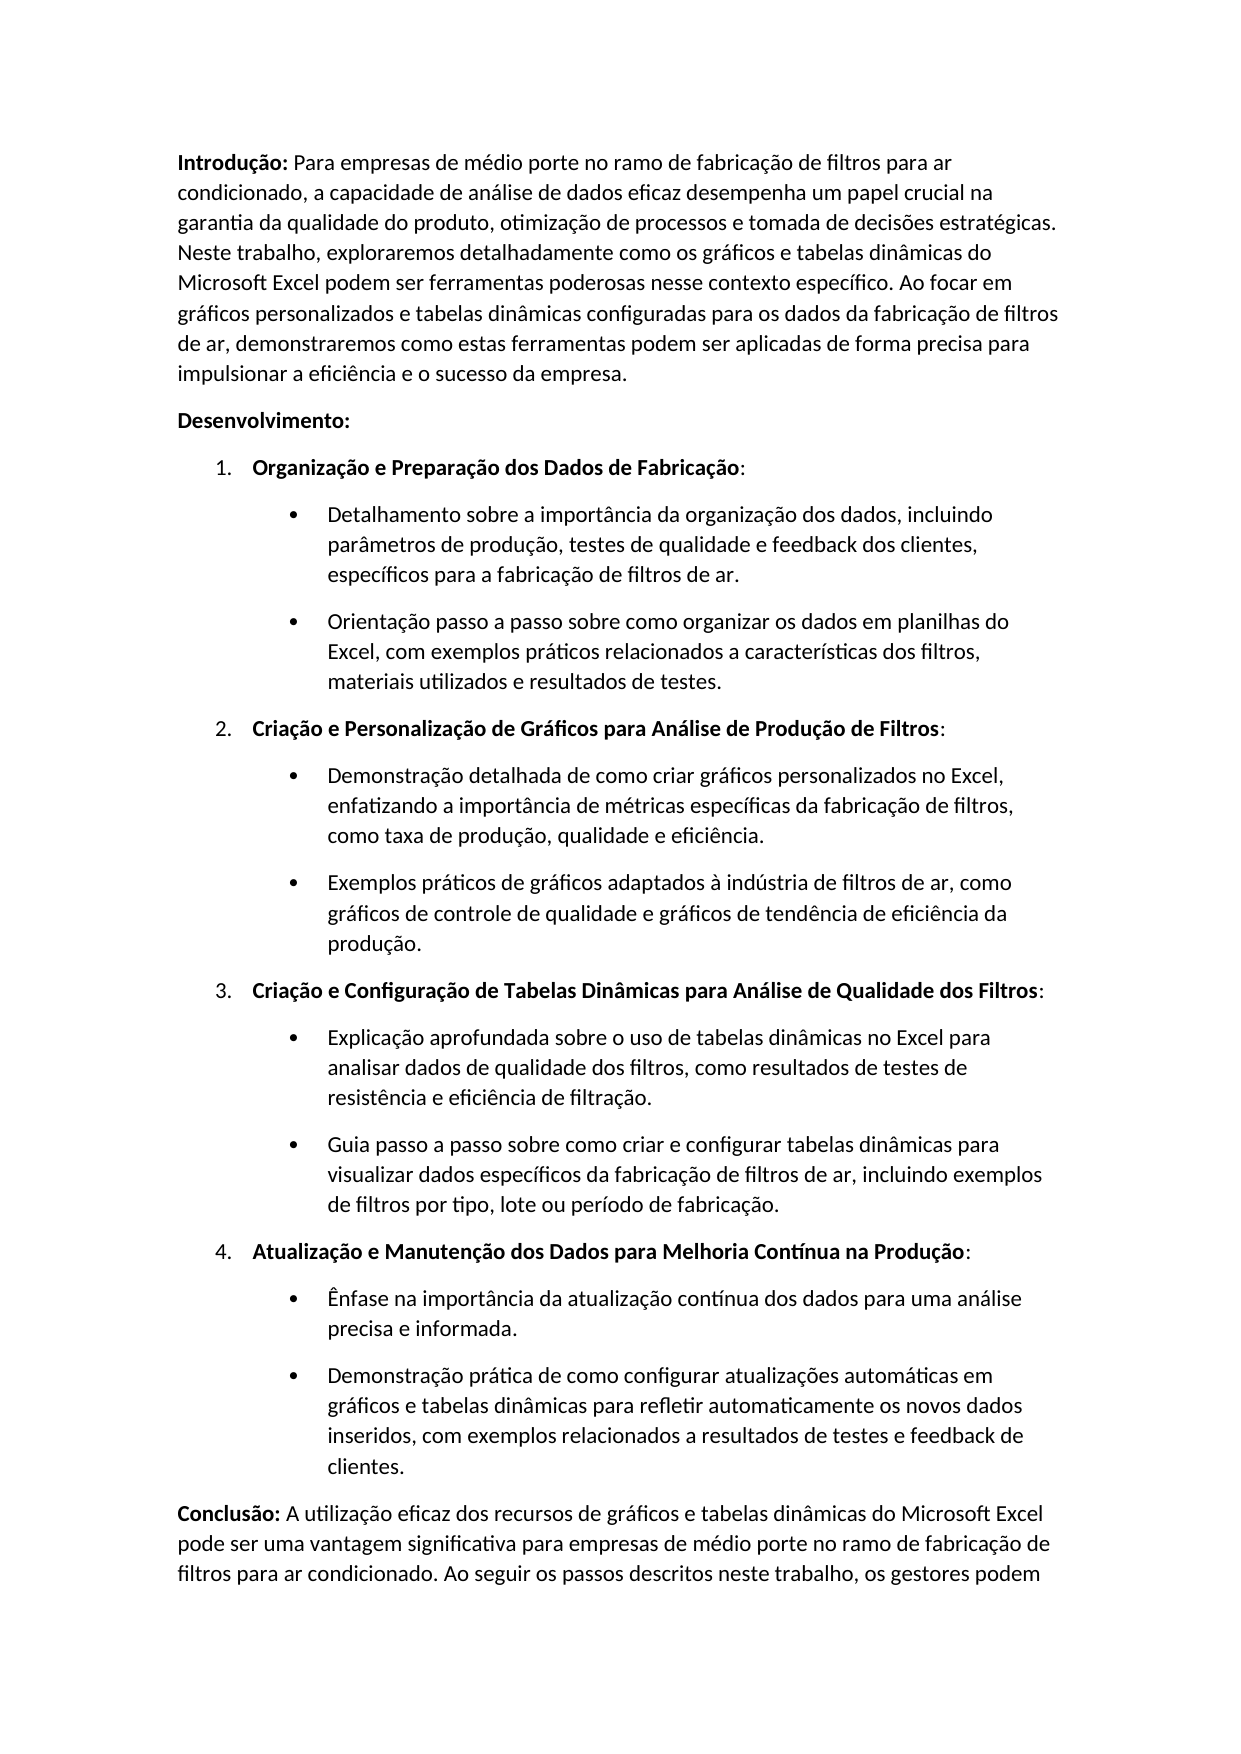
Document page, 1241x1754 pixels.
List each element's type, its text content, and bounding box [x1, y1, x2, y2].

list Detalhamento sobre a importância da organização dos dados, incluindo parâmetros de produção, testes de qualidade e feedback dos clientes, específicos para a fabricação de filtros de ar. [290, 500, 1063, 588]
text Introdução: Para empresas de médio porte no ramo de fabricação de filtros para ar condicionado, a capacidade de análise de dados eficaz desempenha um papel crucial na garantia da qualidade do produto, otimização de processos e tomada de decisões estratégicas. Neste trabalho, exploraremos detalhadamente como os gráficos e tabelas dinâmicas do Microsoft Excel podem ser ferramentas poderosas nesse contexto específico. Ao focar em gráficos personalizados e tabelas dinâmicas configuradas para os dados da fabricação de filtros de ar, demonstraremos como estas ferramentas podem ser aplicadas de forma precisa para impulsionar a eficiência e o sucesso da empresa. [177, 148, 1063, 387]
list Orientação passo a passo sobre como organizar os dados em planilhas do Excel, com exemplos práticos relacionados a características dos filtros, materiais utilizados e resultados de testes. [290, 607, 1063, 695]
list Exemplos práticos de gráficos adaptados à indústria de filtros de ar, como gráficos de controle de qualidade e gráficos de tendência de eficiência da produção. [290, 868, 1063, 957]
list Organização e Preparação dos Dados de Fabricação: [215, 453, 1063, 481]
list Guia passo a passo sobre como criar e configurar tabelas dinâmicas para visualizar dados específicos da fabricação de filtros de ar, incluindo exemplos de filtros por tipo, lote ou período de fabricação. [290, 1130, 1063, 1218]
list Criação e Configuração de Tabelas Dinâmicas para Análise de Qualidade dos Filtros: [215, 976, 1063, 1004]
list Ênfase na importância da atualização contínua dos dados para uma análise precisa e informada. [290, 1284, 1063, 1342]
list Atualização e Manutenção dos Dados para Melhoria Contínua na Produção: [215, 1237, 1063, 1265]
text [177, 1499, 1063, 1587]
list Explicação aprofundada sobre o uso de tabelas dinâmicas no Excel para analisar dados de qualidade dos filtros, como resultados de testes de resistência e eficiência de filtração. [290, 1023, 1063, 1111]
list Criação e Personalização de Gráficos para Análise de Produção de Filtros: [215, 714, 1063, 742]
text Desenvolvimento: [177, 406, 1063, 434]
list Demonstração prática de como configurar atualizações automáticas em gráficos e tabelas dinâmicas para refletir automaticamente os novos dados inseridos, com exemplos relacionados a resultados de testes e feedback de clientes. [290, 1361, 1063, 1480]
list Demonstração detalhada de como criar gráficos personalizados no Excel, enfatizando a importância de métricas específicas da fabricação de filtros, como taxa de produção, qualidade e eficiência. [290, 761, 1063, 849]
